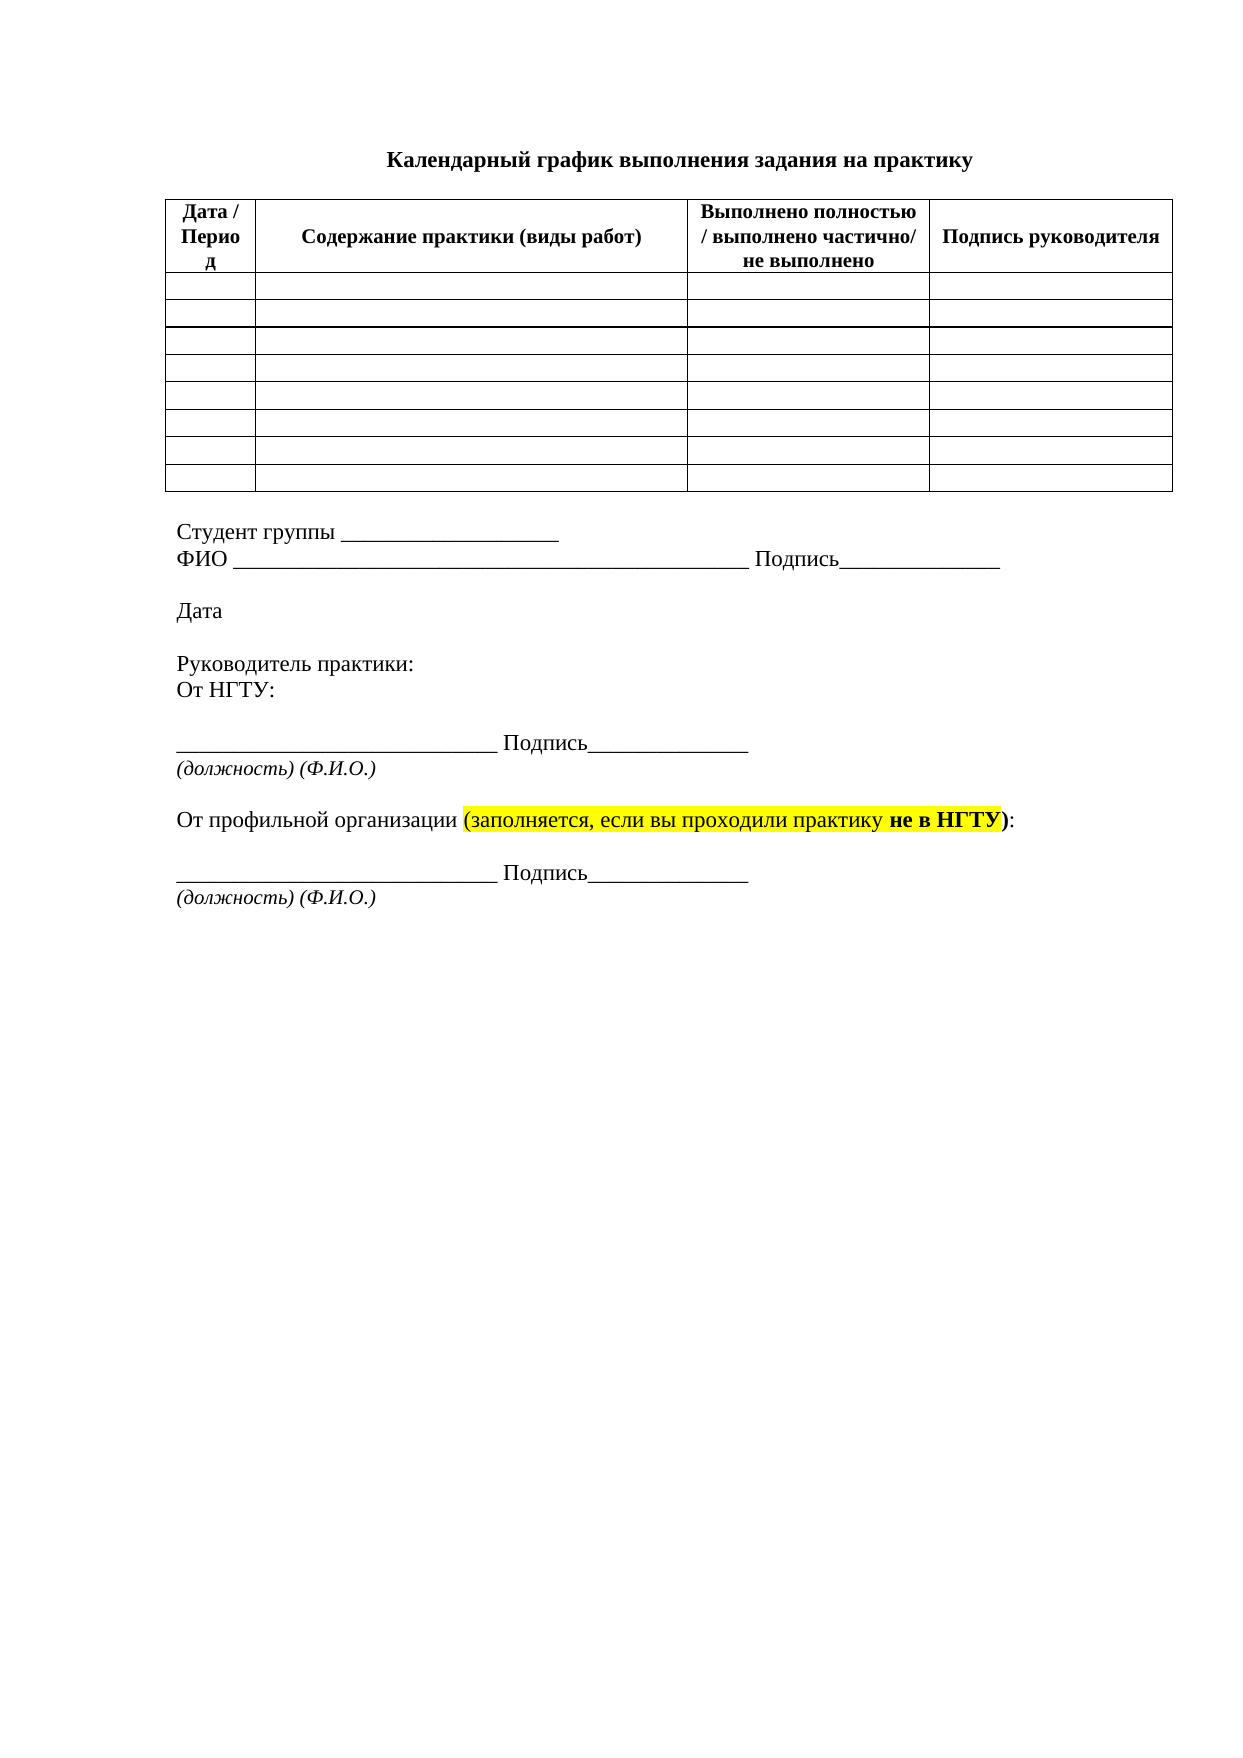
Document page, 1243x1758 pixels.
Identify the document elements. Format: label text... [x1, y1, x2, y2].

table_cell [256, 355, 687, 381]
table_cell [166, 355, 255, 381]
table_cell [688, 300, 929, 326]
text Календарный график выполнения задания на практику [176, 146, 1183, 172]
text ____________________________ Подпись______________ [176, 729, 1183, 755]
table_header Дата / Период [166, 200, 255, 272]
table_cell [256, 328, 687, 354]
table_cell [688, 382, 929, 409]
table_cell [688, 410, 929, 436]
table_cell [166, 300, 255, 326]
table_cell [166, 273, 255, 299]
table_cell [930, 300, 1172, 326]
table_cell [256, 465, 687, 491]
table_header Содержание практики (виды работ) [256, 200, 687, 272]
text От профильной организации (заполняется, если вы проходили практику не в НГТУ): [1001, 806, 1183, 832]
table_header Подпись руководителя [930, 200, 1172, 272]
table_cell [688, 465, 929, 491]
table_cell [166, 382, 255, 409]
table_cell [256, 382, 687, 409]
table_cell [930, 382, 1172, 409]
table_header Выполнено полностью / выполнено частично/ не выполнено [688, 200, 929, 272]
table_cell [256, 437, 687, 463]
text Дата [176, 597, 1183, 624]
table_cell [688, 355, 929, 381]
table_cell [256, 300, 687, 326]
table_cell [256, 273, 687, 299]
table_cell [688, 273, 929, 299]
text ____________________________ Подпись______________ [176, 858, 1183, 885]
table_cell [930, 410, 1172, 436]
table_cell [256, 410, 687, 436]
text (должность) (Ф.И.О.) [176, 755, 1183, 779]
text (должность) (Ф.И.О.) [176, 885, 1183, 909]
table_cell [930, 273, 1172, 299]
table_cell [166, 437, 255, 463]
table_cell [930, 328, 1172, 354]
table_cell [930, 355, 1172, 381]
table_cell [930, 437, 1172, 463]
table_cell [688, 437, 929, 463]
table_cell [688, 328, 929, 354]
table_cell [166, 410, 255, 436]
table_cell [166, 465, 255, 491]
text ФИО _____________________________________________ Подпись______________ [176, 544, 1183, 571]
text Руководитель практики: [176, 650, 1183, 676]
text От профильной организации (заполняется, если вы проходили практику не в НГТУ): [176, 806, 463, 832]
text От НГТУ: [176, 676, 1183, 703]
text Студент группы ___________________ [176, 518, 1183, 544]
table_cell [166, 328, 255, 354]
table_cell [930, 465, 1172, 491]
